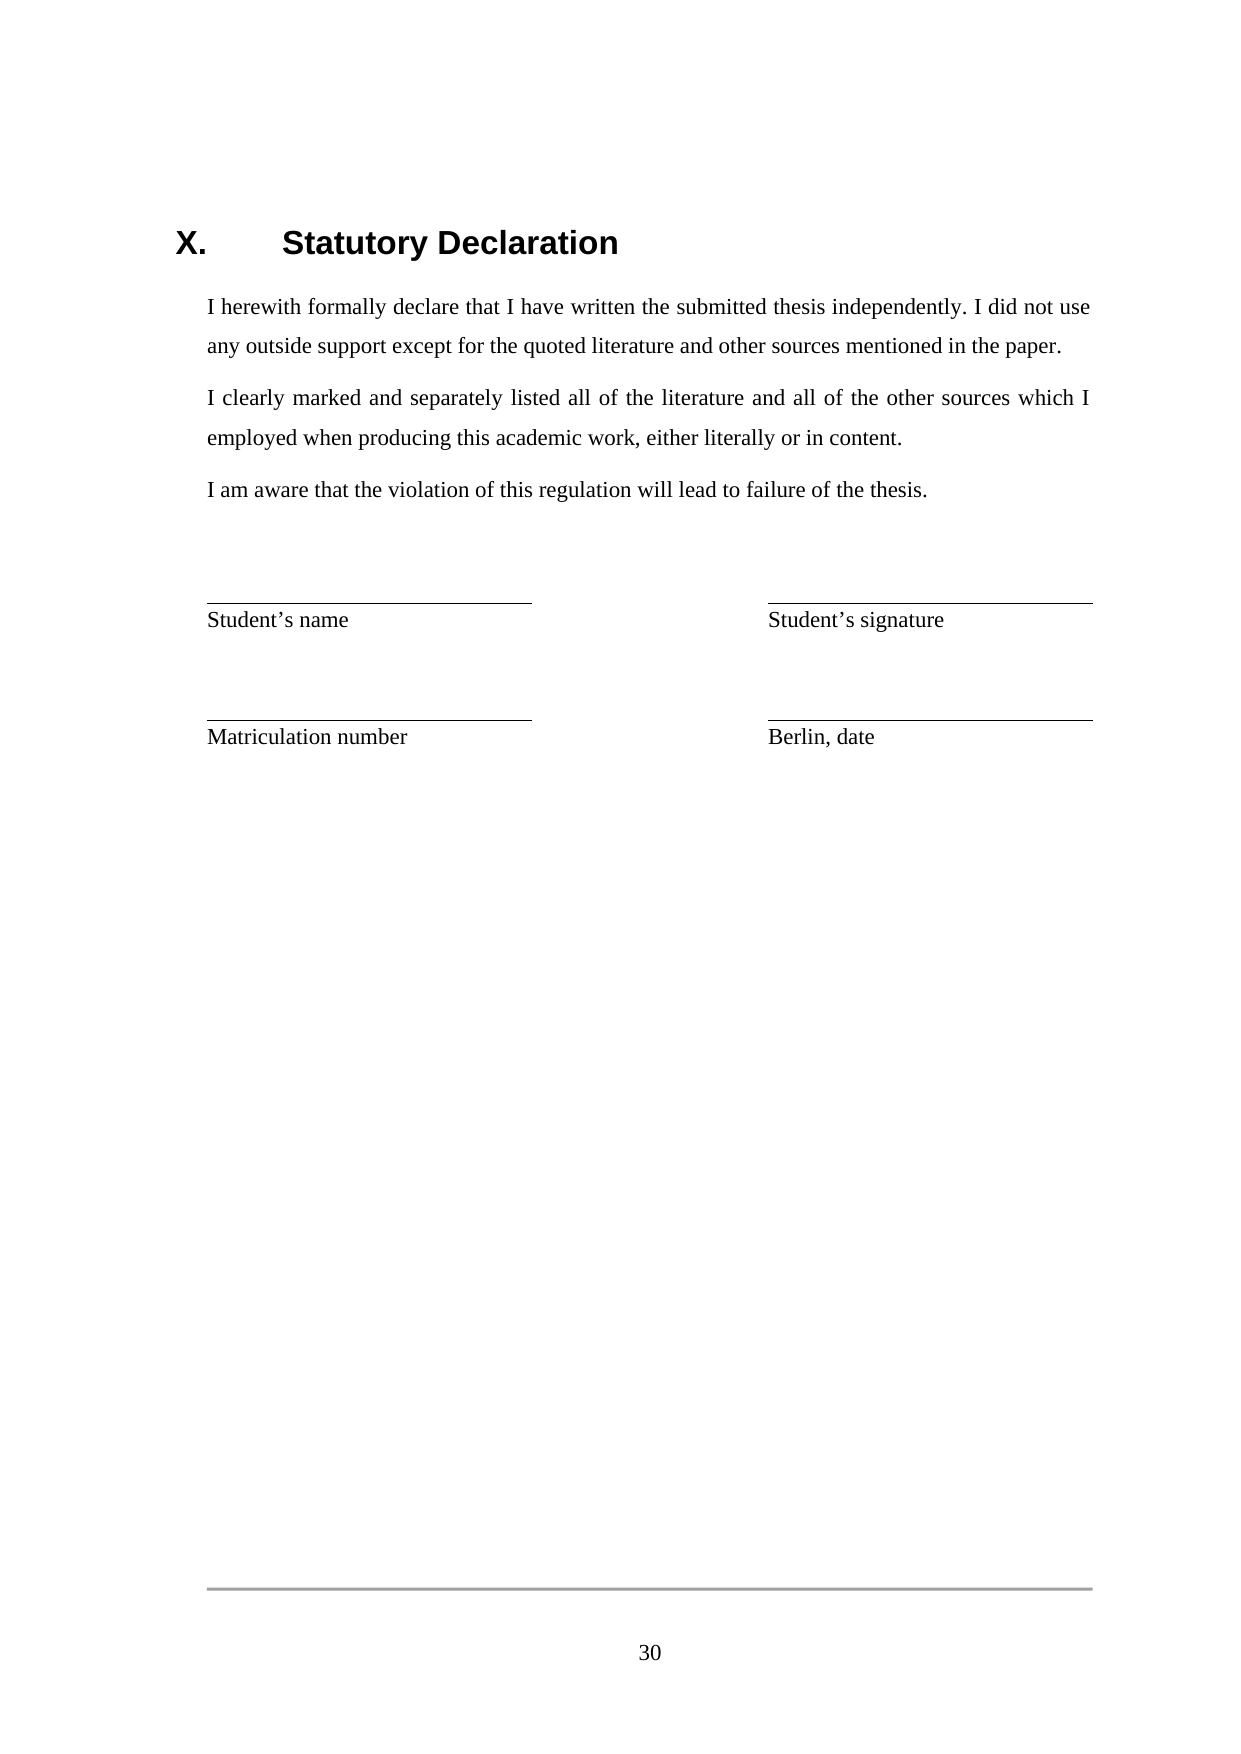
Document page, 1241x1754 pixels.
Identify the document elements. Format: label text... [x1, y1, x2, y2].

text Student’s name Student’s signature [207, 606, 1092, 632]
text Matriculation number Berlin, date [207, 723, 1092, 749]
text I am aware that the violation of this regulation will lead to failure of the thesis. [207, 476, 1092, 502]
text I herewith formally declare that I have written the submitted thesis independently. I did not use any outside support except for the quoted literature and other sources mentioned in the paper. [207, 293, 1092, 359]
text I clearly marked and separately listed all of the literature and all of the other sources which I employed when producing this academic work, either literally or in content. [207, 384, 1092, 450]
subtitle Statutory Declaration [207, 223, 1092, 261]
